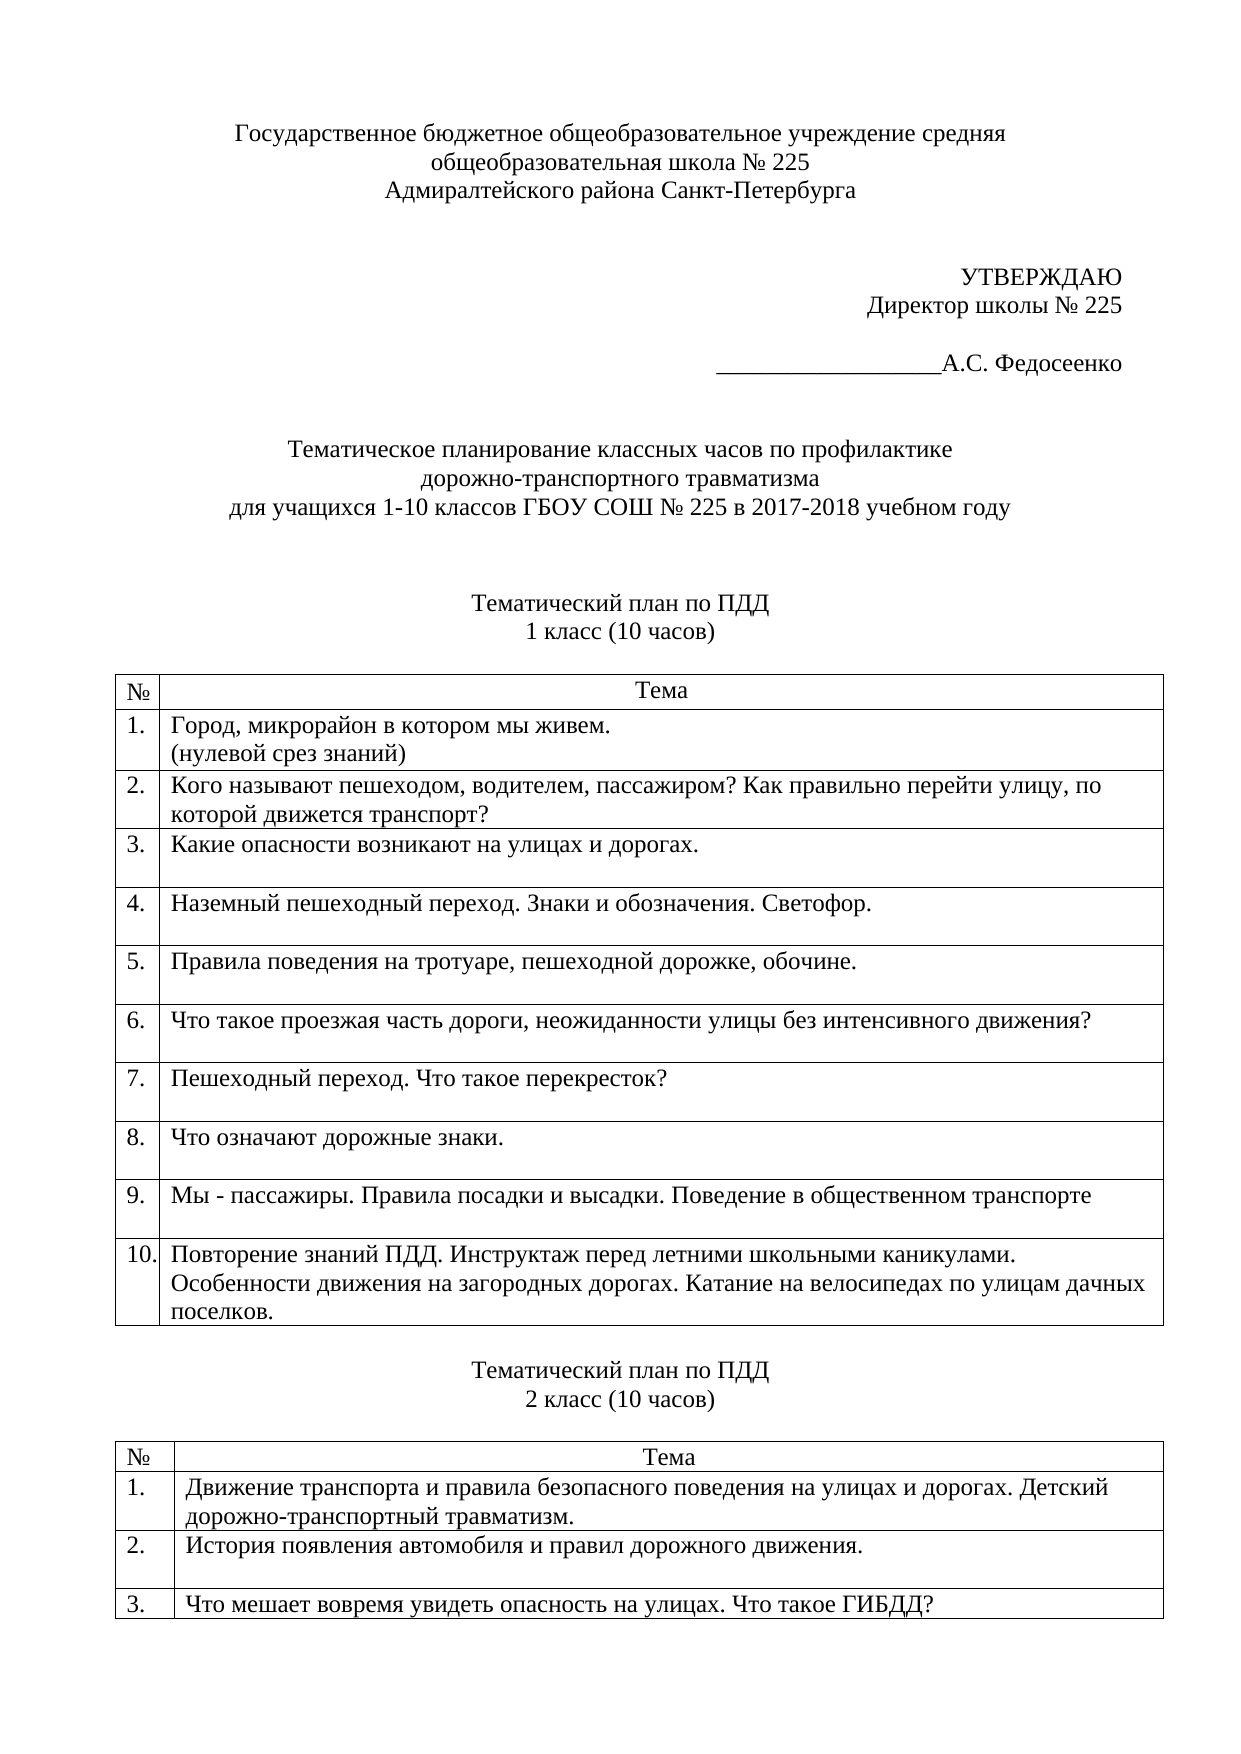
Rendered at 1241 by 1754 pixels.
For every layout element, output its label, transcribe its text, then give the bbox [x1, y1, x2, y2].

table_cell [116, 1063, 159, 1121]
table_header № [116, 1442, 174, 1471]
table_cell [116, 1589, 174, 1618]
table_cell [116, 771, 159, 828]
table_cell [116, 888, 159, 945]
table_cell [116, 1239, 159, 1325]
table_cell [175, 1589, 1163, 1618]
text 2 класс (10 часов) [118, 1384, 1122, 1412]
table_cell [116, 946, 159, 1004]
table_cell Кого называют пешеходом, водителем, пассажиром? Как правильно перейти улицу, по которой движется транспорт? [160, 771, 1163, 828]
text УТВЕРЖДАЮ [118, 262, 1122, 291]
table_cell Какие опасности возникают на улицах и дорогах. [160, 829, 1163, 887]
text Тематический план по ПДД [118, 1355, 1122, 1384]
table_cell [116, 1005, 159, 1062]
table_cell Город, микрорайон в котором мы живем. (нулевой срез знаний) [160, 710, 1163, 769]
text Тематическое планирование классных часов по профилактике [118, 434, 1122, 463]
table_cell [116, 710, 159, 769]
table_cell [116, 1531, 174, 1588]
table_header № [116, 675, 159, 709]
text Тематический план по ПДД [118, 588, 1122, 616]
table_cell [116, 829, 159, 887]
table_header Тема [160, 675, 1163, 709]
text дорожно-транспортного травматизма [118, 463, 1122, 492]
table_cell История появления автомобиля и правил дорожного движения. [175, 1531, 1163, 1588]
text __________________А.С. Федосеенко [118, 348, 1122, 377]
table_cell Движение транспорта и правила безопасного поведения на улицах и дорогах. Детский дорожно-транспортный травматизм. [175, 1472, 1163, 1529]
table_cell Правила поведения на тротуаре, пешеходной дорожке, обочине. [160, 946, 1163, 1004]
table_cell [116, 1122, 159, 1179]
table_cell Мы - пассажиры. Правила посадки и высадки. Поведение в общественном транспорте [160, 1180, 1163, 1238]
text Директор школы № 225 [118, 291, 1122, 319]
text 1 класс (10 часов) [118, 616, 1122, 645]
table_cell Что такое проезжая часть дороги, неожиданности улицы без интенсивного движения? [160, 1005, 1163, 1062]
table_cell [116, 1472, 174, 1529]
text для учащихся 1-10 классов ГБОУ СОШ № 225 в 2017-2018 учебном году [118, 492, 1122, 521]
table_cell Наземный пешеходный переход. Знаки и обозначения. Светофор. [160, 888, 1163, 945]
table_cell [116, 1180, 159, 1238]
table_cell Повторение знаний ПДД. Инструктаж перед летними школьными каникулами. Особенности движения на загородных дорогах. Катание на велосипедах по улицам дачных поселков. [160, 1239, 1163, 1325]
table_cell Пешеходный переход. Что такое перекресток? [160, 1063, 1163, 1121]
table_header Тема [175, 1442, 1163, 1471]
table_cell Что означают дорожные знаки. [160, 1122, 1163, 1179]
text Адмиралтейского района Санкт-Петербурга [118, 176, 1122, 204]
text Государственное бюджетное общеобразовательное учреждение средняя общеобразовательная школа № 225 [118, 118, 1122, 176]
